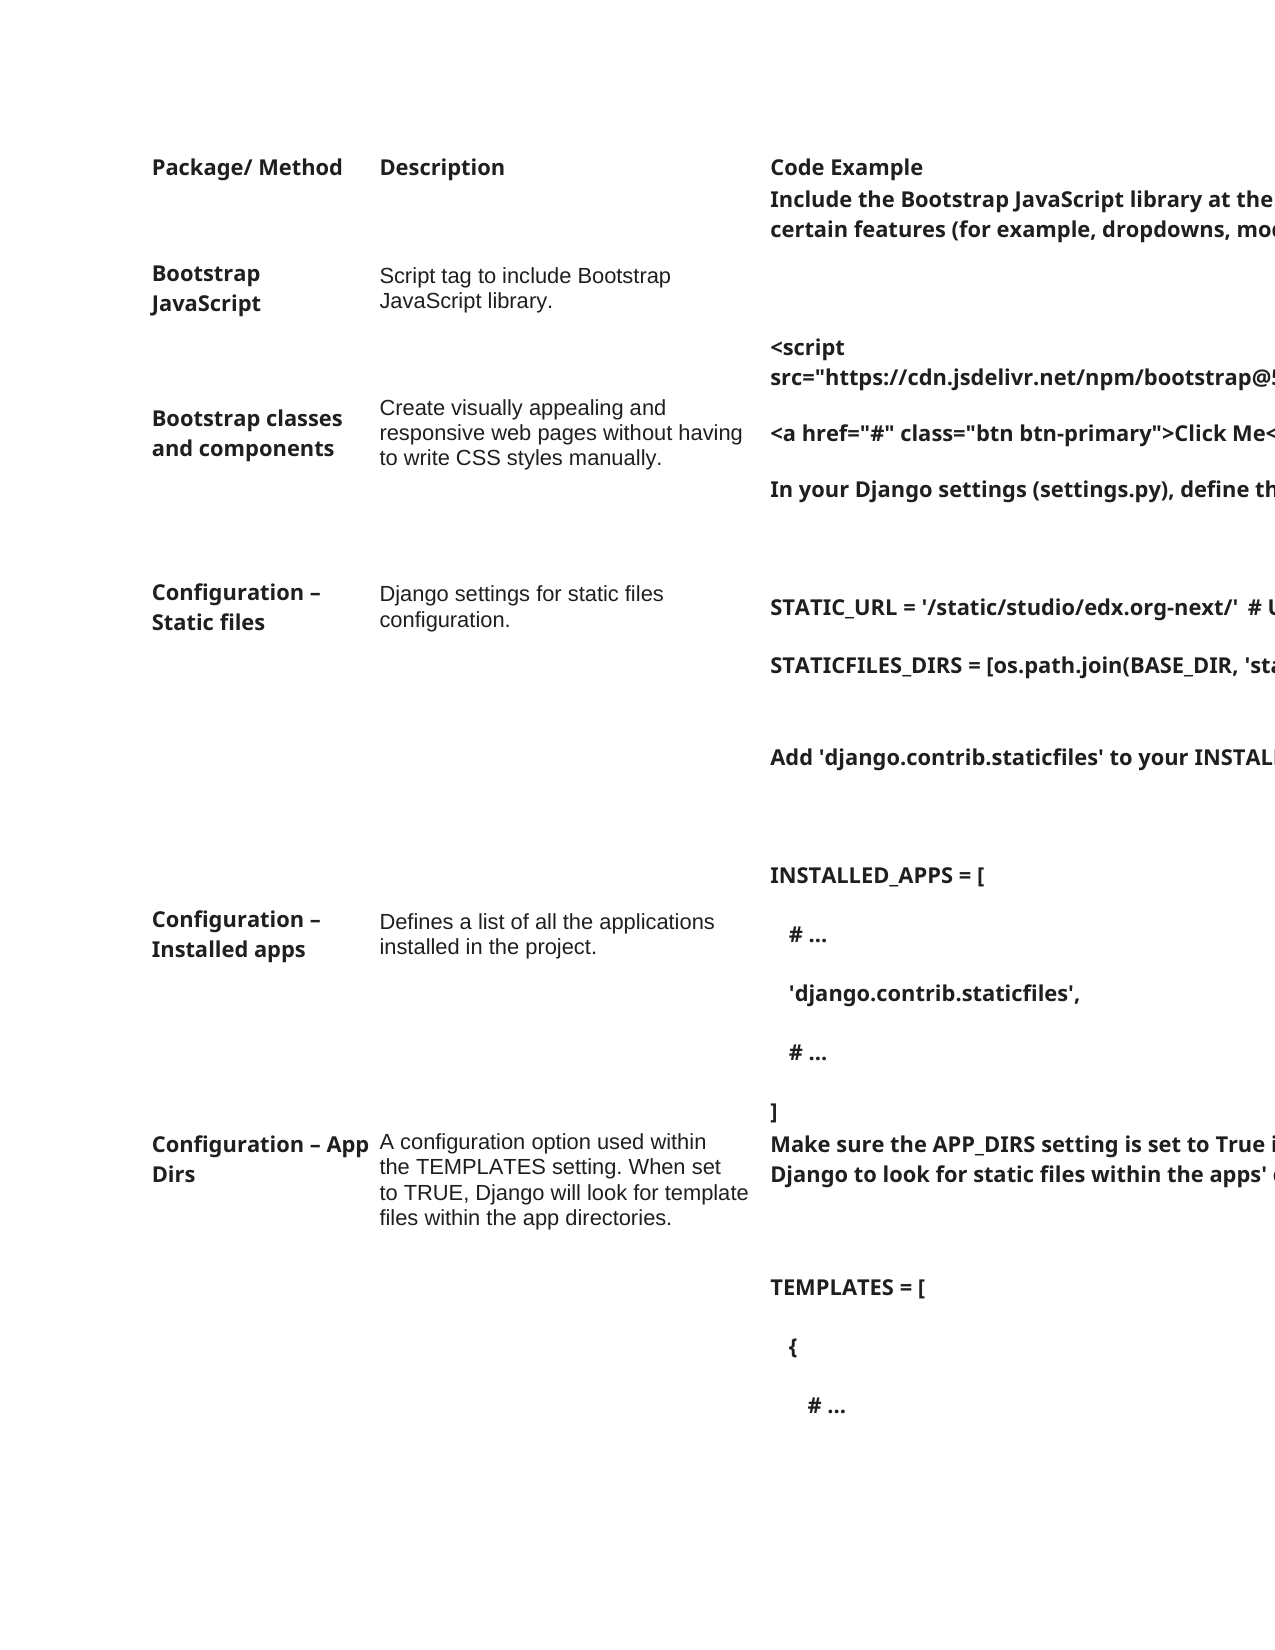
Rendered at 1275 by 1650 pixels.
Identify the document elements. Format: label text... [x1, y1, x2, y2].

table_cell Create visually appealing and responsive web pages without having to write CSS styles manually. [378, 393, 768, 472]
table_cell Include the Bootstrap JavaScript library at the end of the <body> section to enable certain features (for example, dropdowns, modals): <script src="https://cdn.jsdelivr.net/npm/bootstrap@5.3.0/dist/js/bootstrap.min.js"></script> [769, 183, 1275, 393]
table_cell Configuration – App Dirs [150, 1128, 378, 1451]
table_header Code Example [769, 150, 1275, 183]
table_cell <a href="#" class="btn btn-primary">Click Me</a> [769, 393, 1275, 472]
table_cell Script tag to include Bootstrap JavaScript library. [378, 183, 768, 393]
table_cell In your Django settings (settings.py), define the following settings: STATIC_URL = '/static/studio/edx.org-next/' # URL to access static files STATICFILES_DIRS = [os.path.join(BASE_DIR, 'static')] # Directory to look for static files [769, 472, 1275, 741]
table_cell Bootstrap classes and components [150, 393, 378, 472]
table_cell Bootstrap JavaScript [150, 183, 378, 393]
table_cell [769, 1128, 1275, 1451]
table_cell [378, 1128, 768, 1451]
table_cell Configuration – Installed apps [150, 741, 378, 1127]
table_cell Add 'django.contrib.staticfiles' to your INSTALLED_APPS in settings.py: INSTALLED_APPS = [ # ... 'django.contrib.staticfiles', # ... ] [769, 741, 1275, 1127]
table_cell Django settings for static files configuration. [378, 472, 768, 741]
table_header Description [378, 150, 768, 183]
table_cell Defines a list of all the applications installed in the project. [378, 741, 768, 1127]
table_cell Configuration – Static files [150, 472, 378, 741]
table_header Package/ Method [150, 150, 378, 183]
